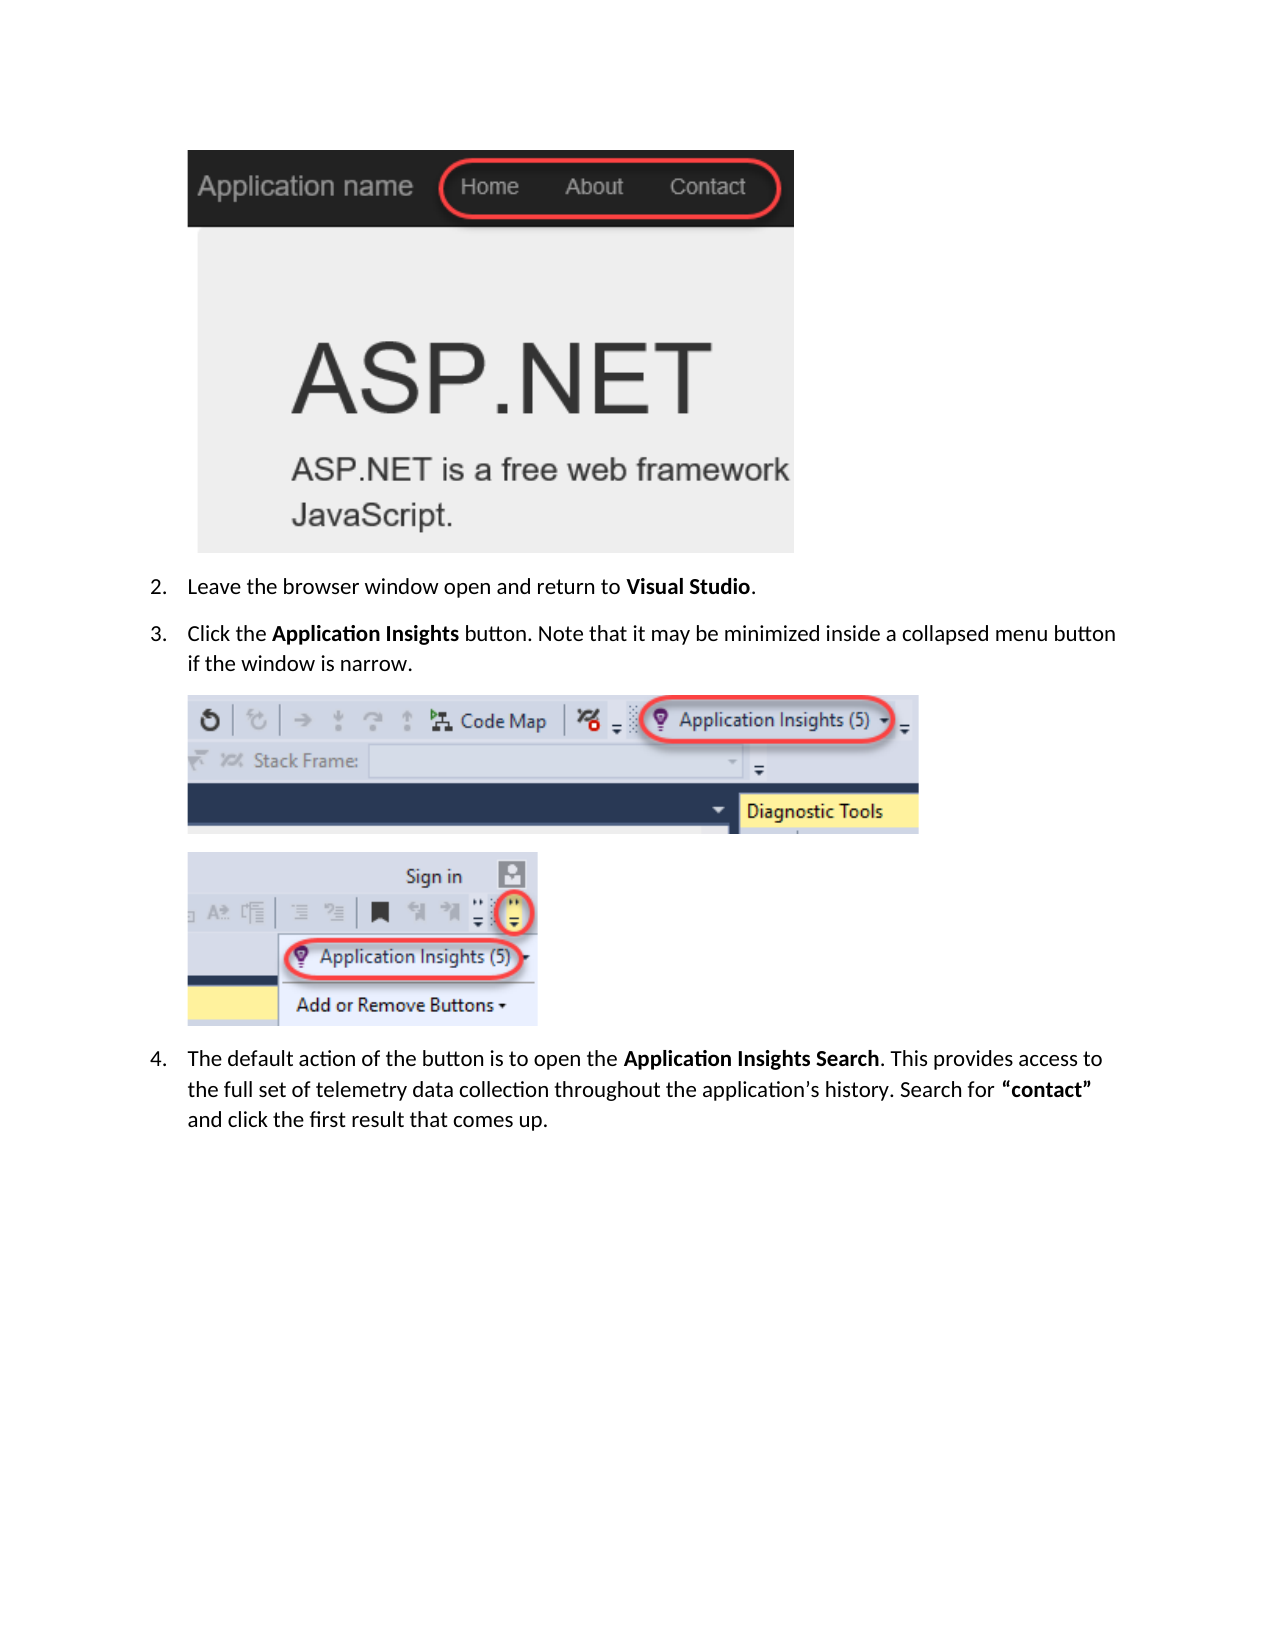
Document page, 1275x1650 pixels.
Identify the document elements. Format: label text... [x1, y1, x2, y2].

list The default action of the button is to open the Application Insights Search. This provides access to the full set of telemetry data collection throughout the application’s history. Search for “contact” and click the first result that comes up. [150, 1044, 1125, 1133]
list Leave the browser window open and return to Visual Studio. [150, 572, 1125, 600]
picture [187, 695, 919, 834]
picture [187, 852, 538, 1026]
list Click the Application Insights button. Note that it may be minimized inside a collapsed menu button if the window is narrow. [150, 619, 1125, 677]
picture [187, 150, 794, 553]
